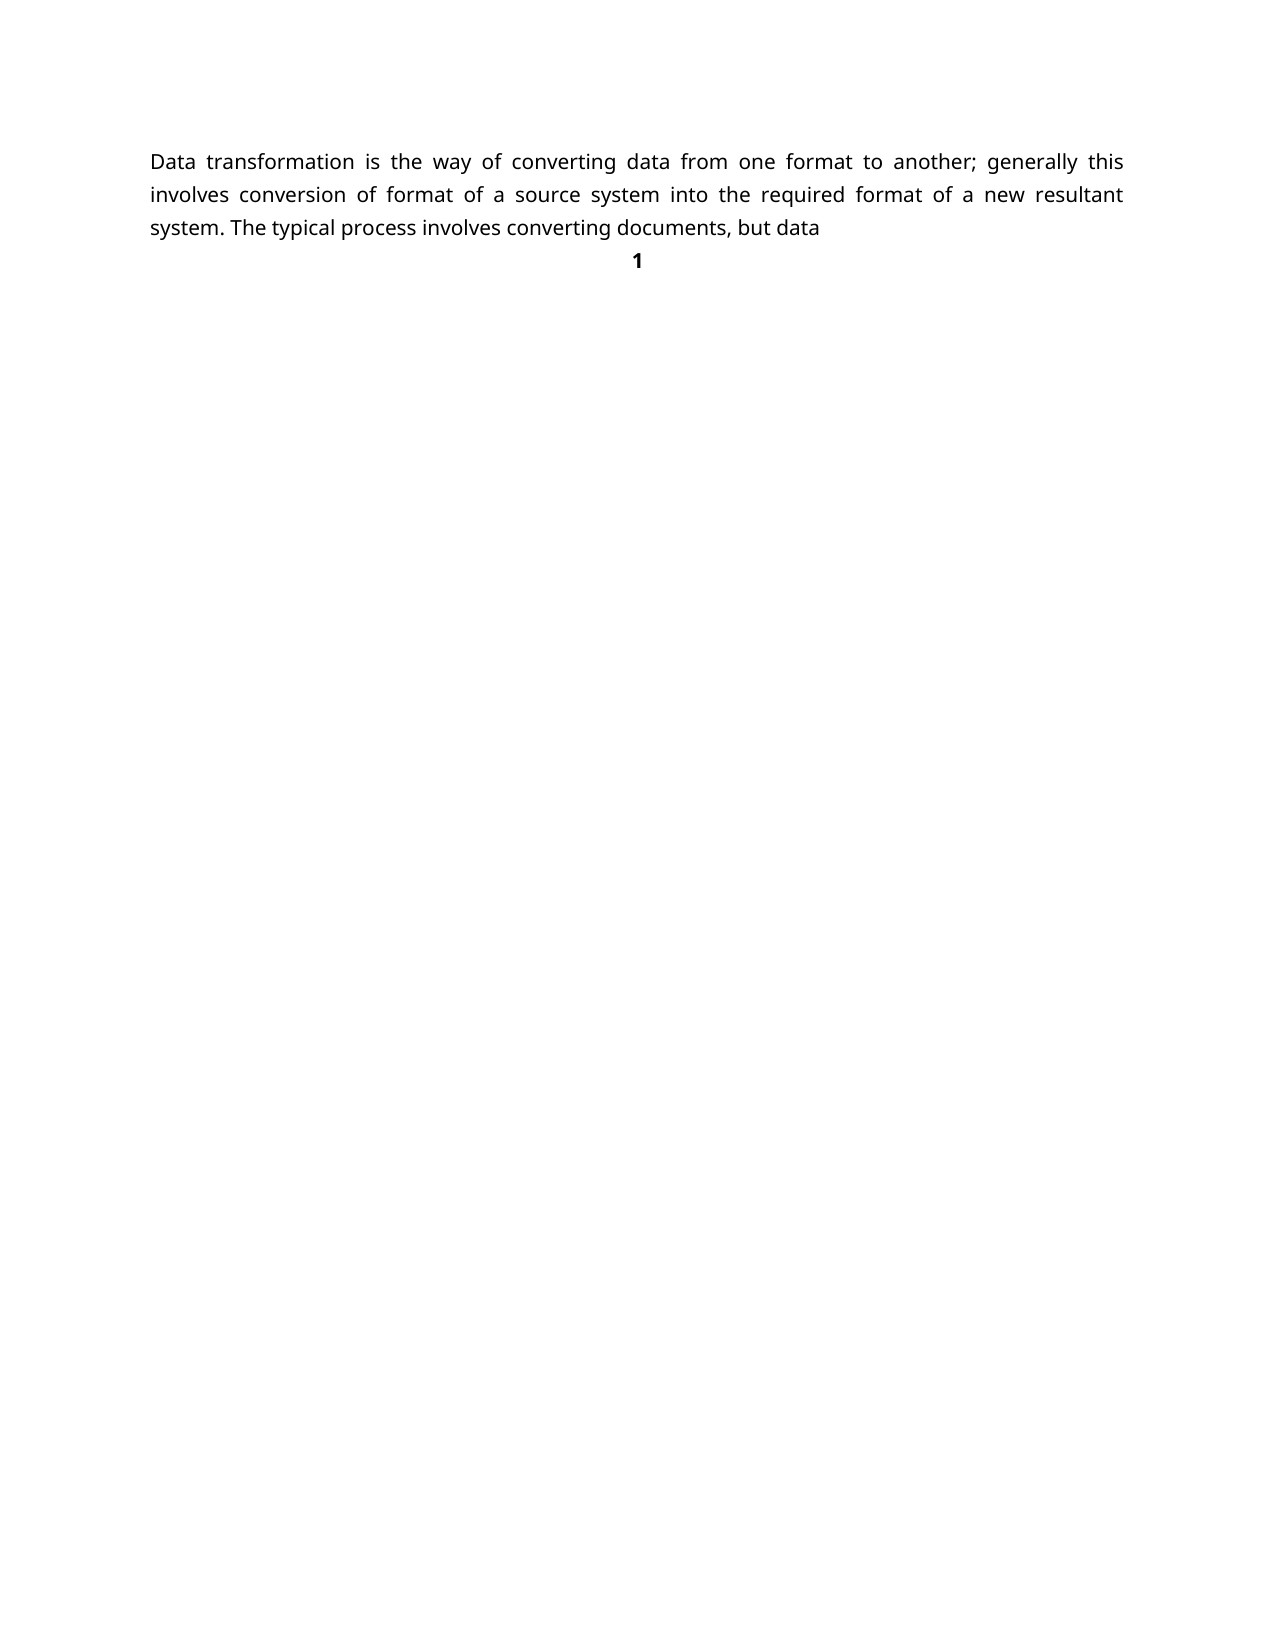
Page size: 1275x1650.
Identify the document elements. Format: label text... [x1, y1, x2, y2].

text 1 [150, 246, 1125, 275]
text Data transformation is the way of converting data from one format to another; generally this involves conversion of format of a source system into the required format of a new resultant system. The typical process involves converting documents, but data [150, 147, 1125, 242]
